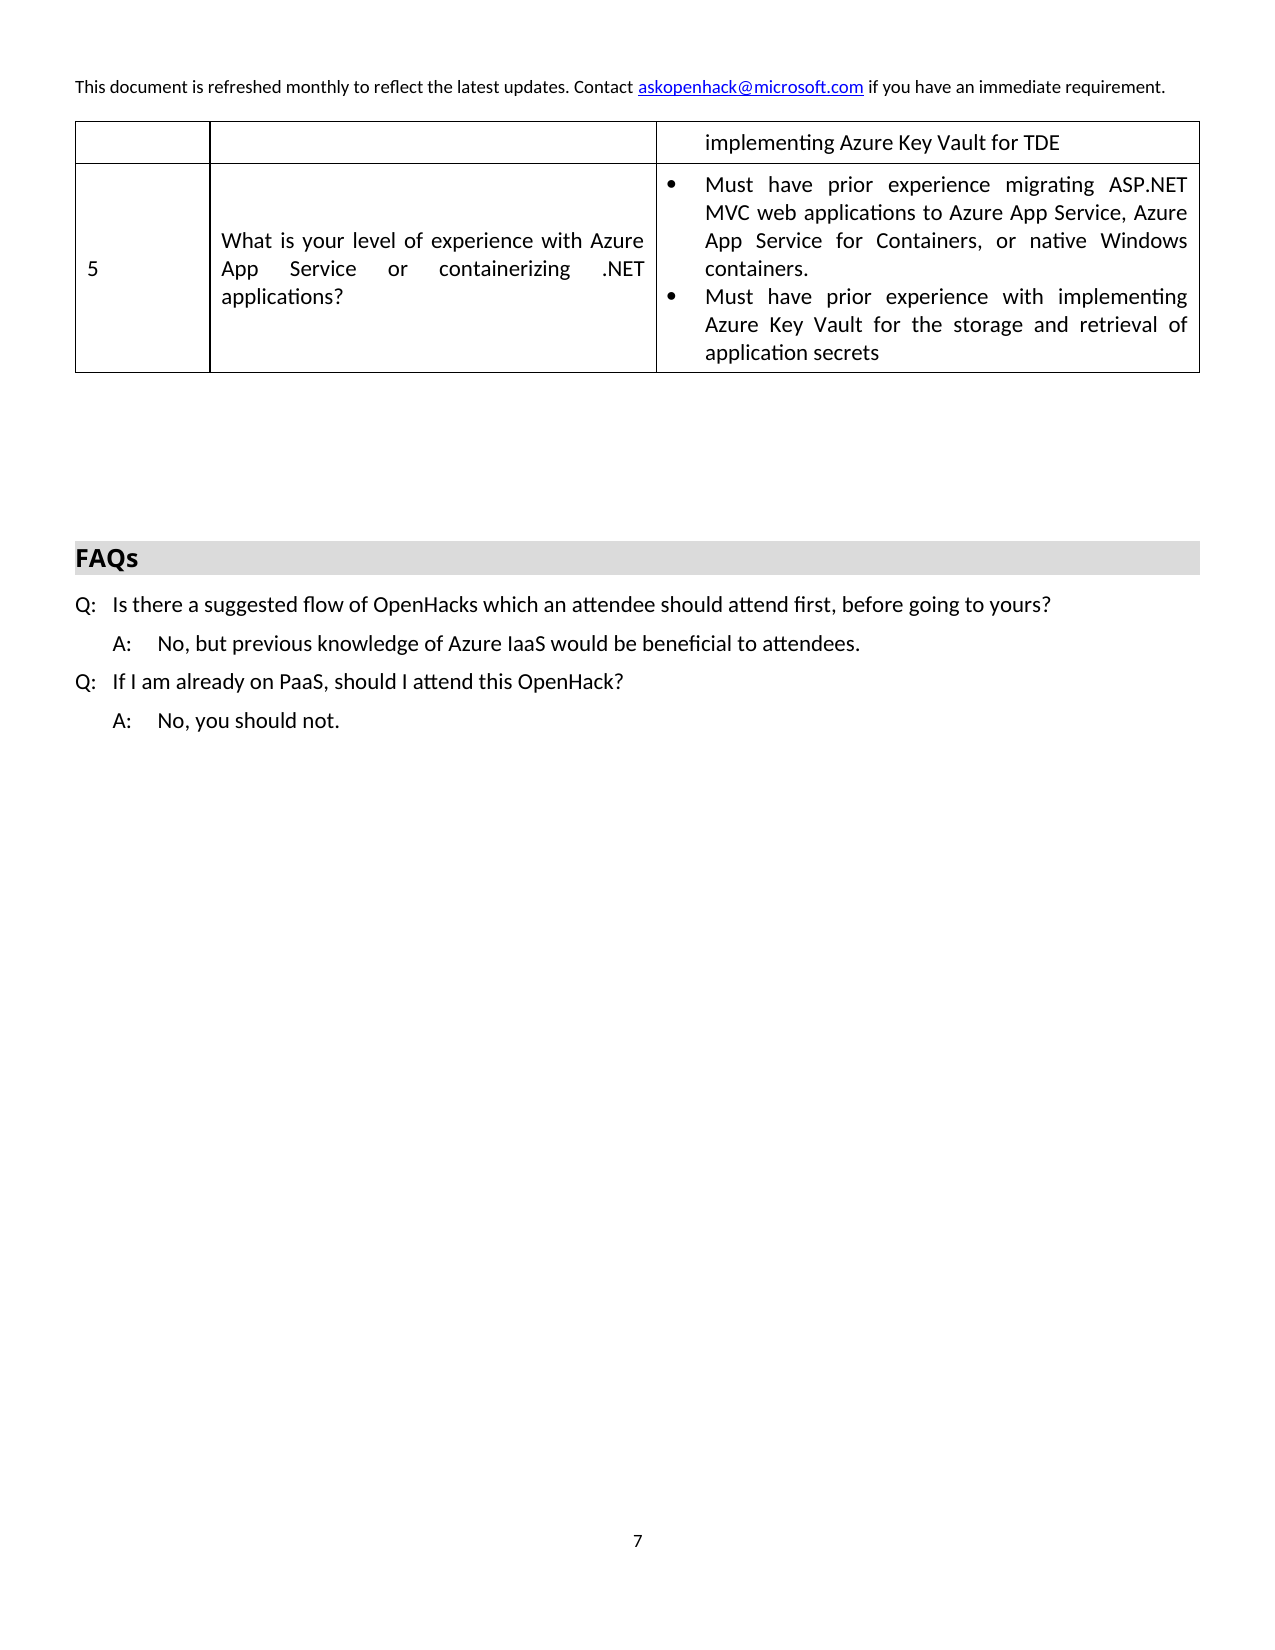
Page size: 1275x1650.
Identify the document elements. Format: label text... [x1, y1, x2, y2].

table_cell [211, 122, 656, 162]
table_cell What is your level of experience with Azure App Service or containerizing .NET applications? [211, 164, 656, 372]
table_cell 4 [76, 122, 209, 162]
text A: No, you should not. [112, 706, 1200, 734]
table_cell 5 [76, 164, 209, 372]
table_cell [657, 122, 1199, 162]
text Q: If I am already on PaaS, should I attend this OpenHack? [75, 667, 1200, 695]
text A: No, but previous knowledge of Azure IaaS would be beneficial to attendees. [112, 629, 1200, 657]
text FAQs [75, 541, 1200, 575]
table_cell Must have prior experience migrating ASP.NET MVC web applications to Azure App Service, Azure App Service for Containers, or native Windows containers. Must have prior experience with implementing Azure Key Vault for the storage and retrieval of application secrets [657, 164, 1199, 372]
text Q: Is there a suggested flow of OpenHacks which an attendee should attend first, before going to yours? [75, 590, 1200, 618]
